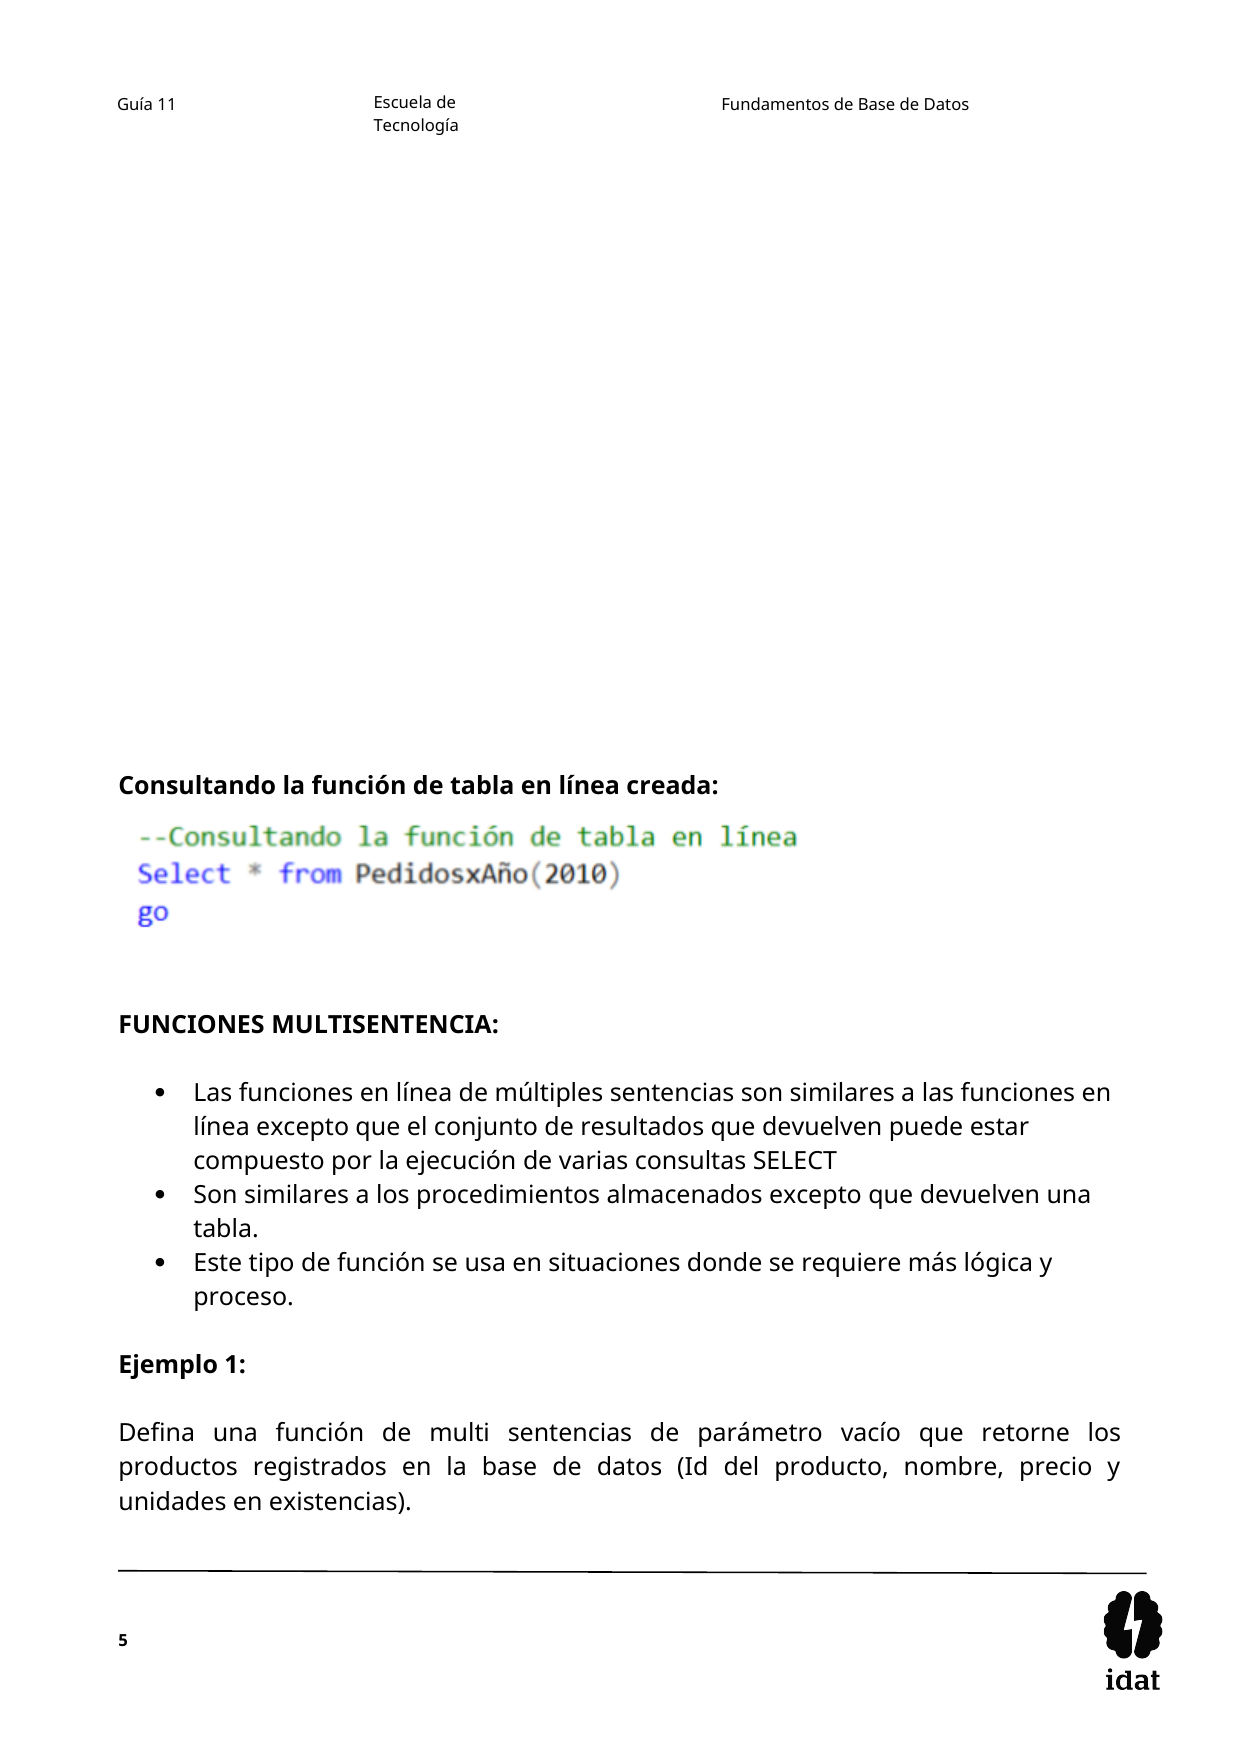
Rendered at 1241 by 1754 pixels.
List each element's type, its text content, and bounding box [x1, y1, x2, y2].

text Consultando la función de tabla en línea creada: [118, 768, 1122, 802]
picture [1103, 1591, 1163, 1690]
text FUNCIONES MULTISENTENCIA: [118, 1006, 1122, 1040]
list Este tipo de función se usa en situaciones donde se requiere más lógica y proceso. [156, 1245, 1122, 1313]
list Las funciones en línea de múltiples sentencias son similares a las funciones en línea excepto que el conjunto de resultados que devuelven puede estar compuesto por la ejecución de varias consultas SELECT [156, 1074, 1122, 1177]
picture [122, 812, 1119, 938]
list Son similares a los procedimientos almacenados excepto que devuelven una tabla. [156, 1177, 1122, 1245]
text Defina una función de multi sentencias de parámetro vacío que retorne los productos registrados en la base de datos (Id del producto, nombre, precio y unidades en existencias). [118, 1415, 1122, 1517]
text Ejemplo 1: [118, 1347, 1122, 1381]
